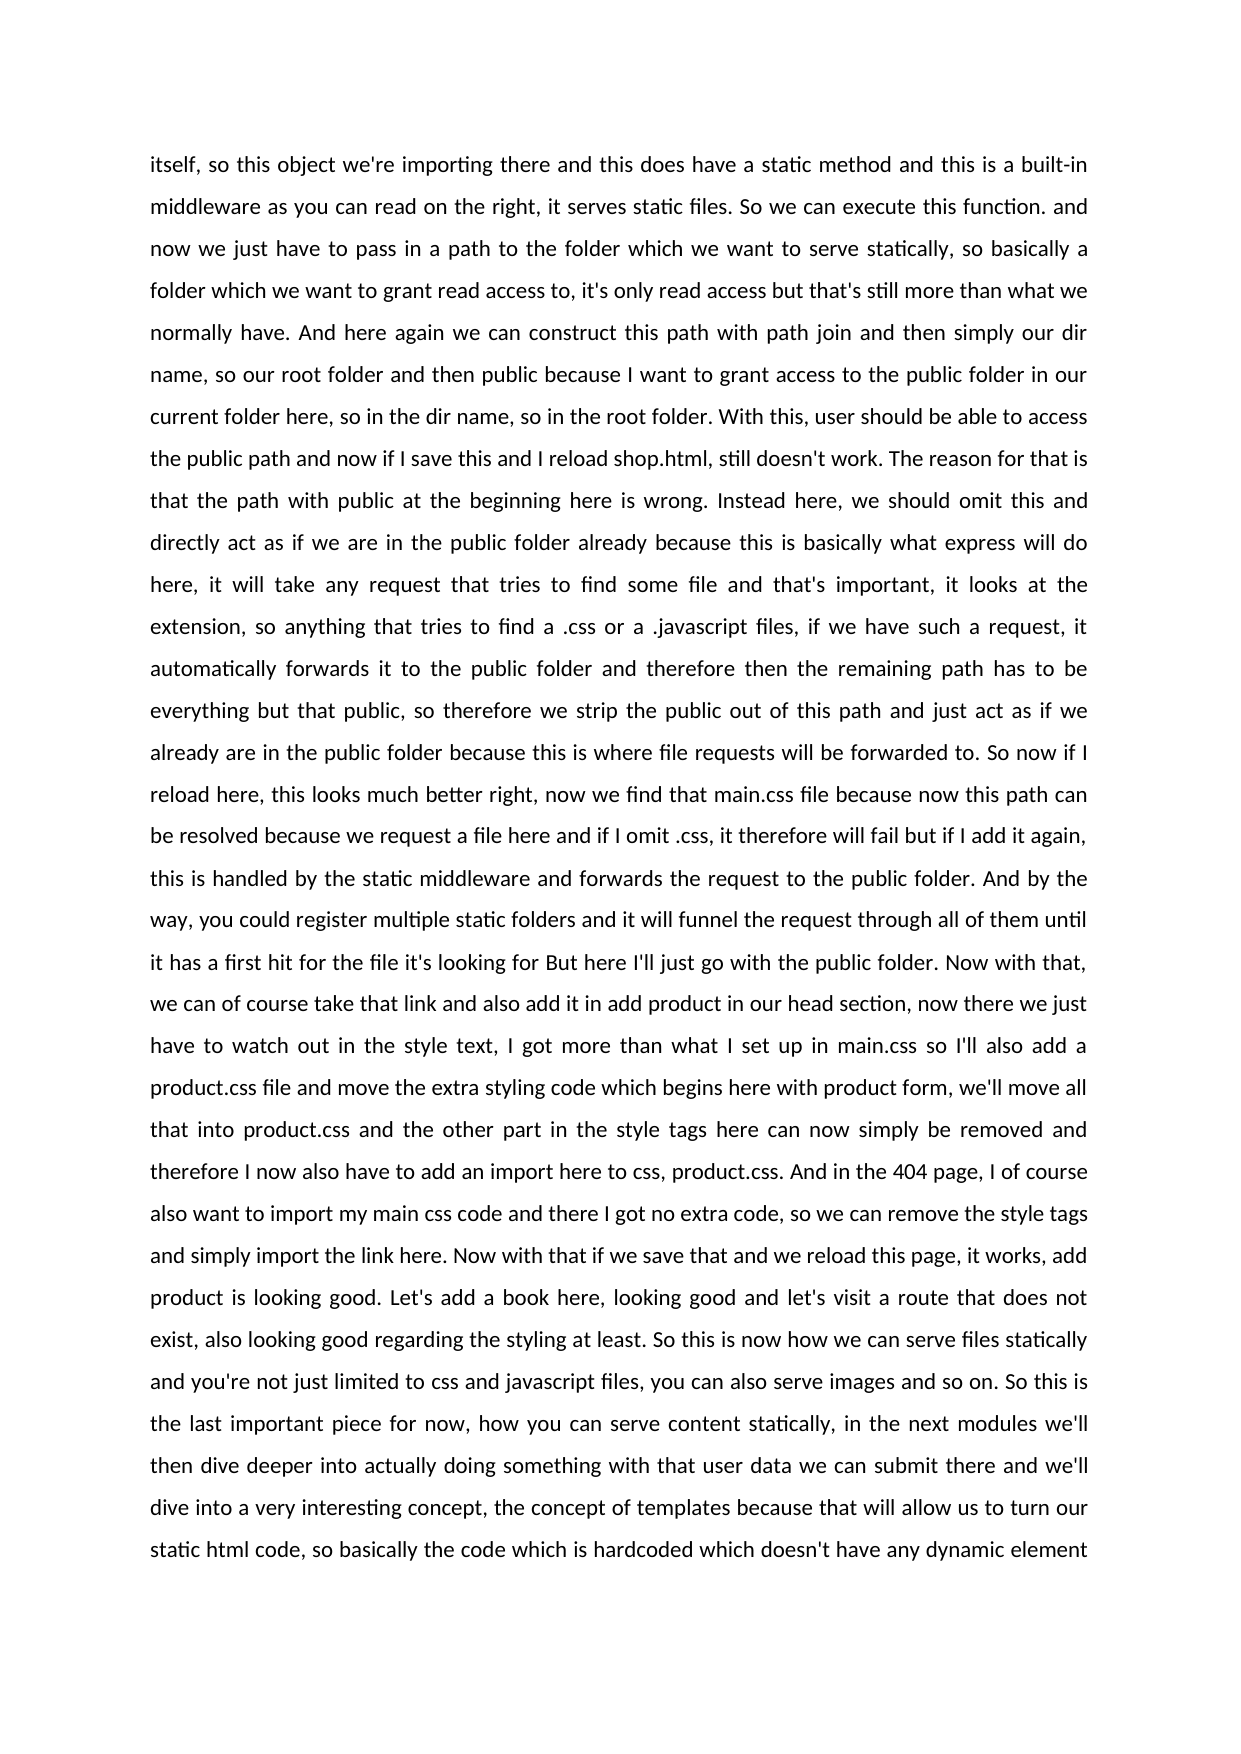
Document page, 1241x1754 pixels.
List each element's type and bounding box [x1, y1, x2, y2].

text [150, 150, 1090, 1563]
